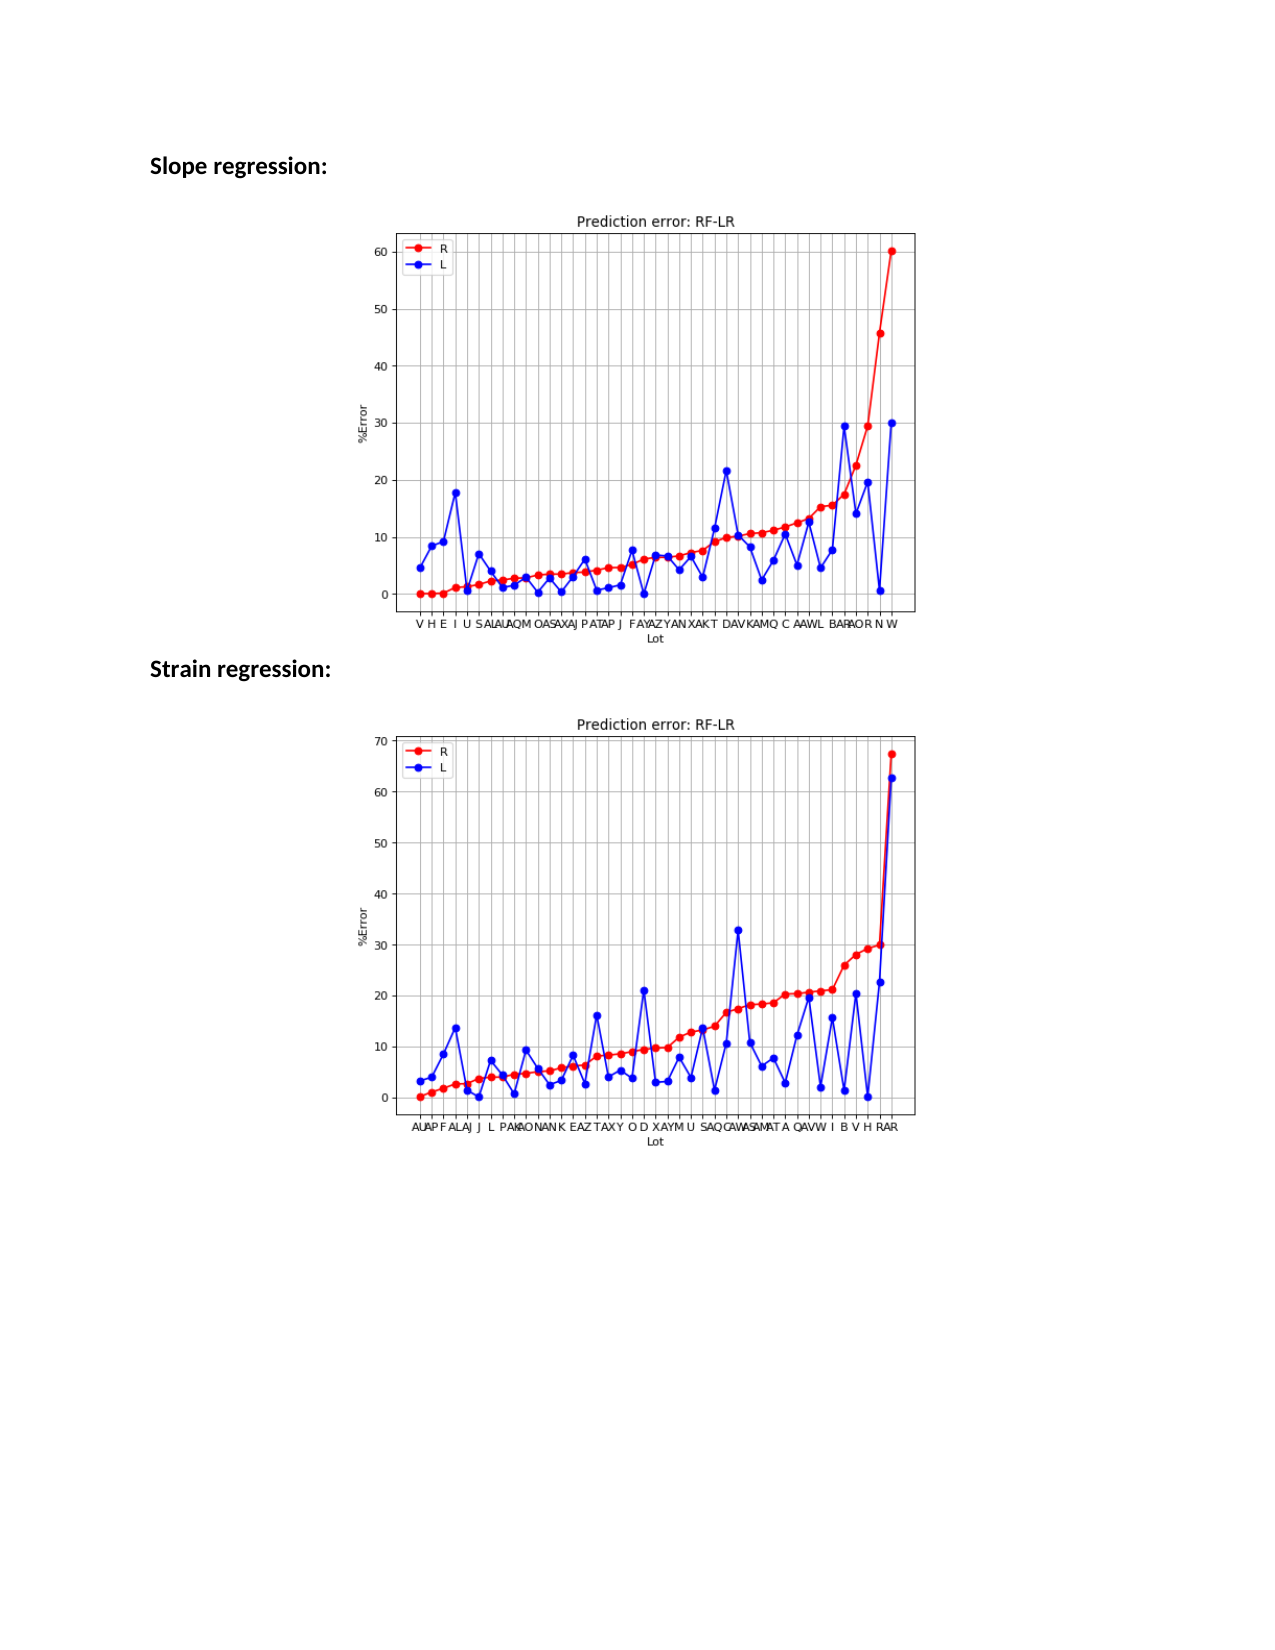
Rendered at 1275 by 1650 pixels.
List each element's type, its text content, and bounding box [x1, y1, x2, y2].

text Strain regression: [150, 653, 1125, 683]
text Slope regression: [150, 150, 1125, 181]
picture [350, 710, 926, 1156]
picture [350, 207, 926, 653]
